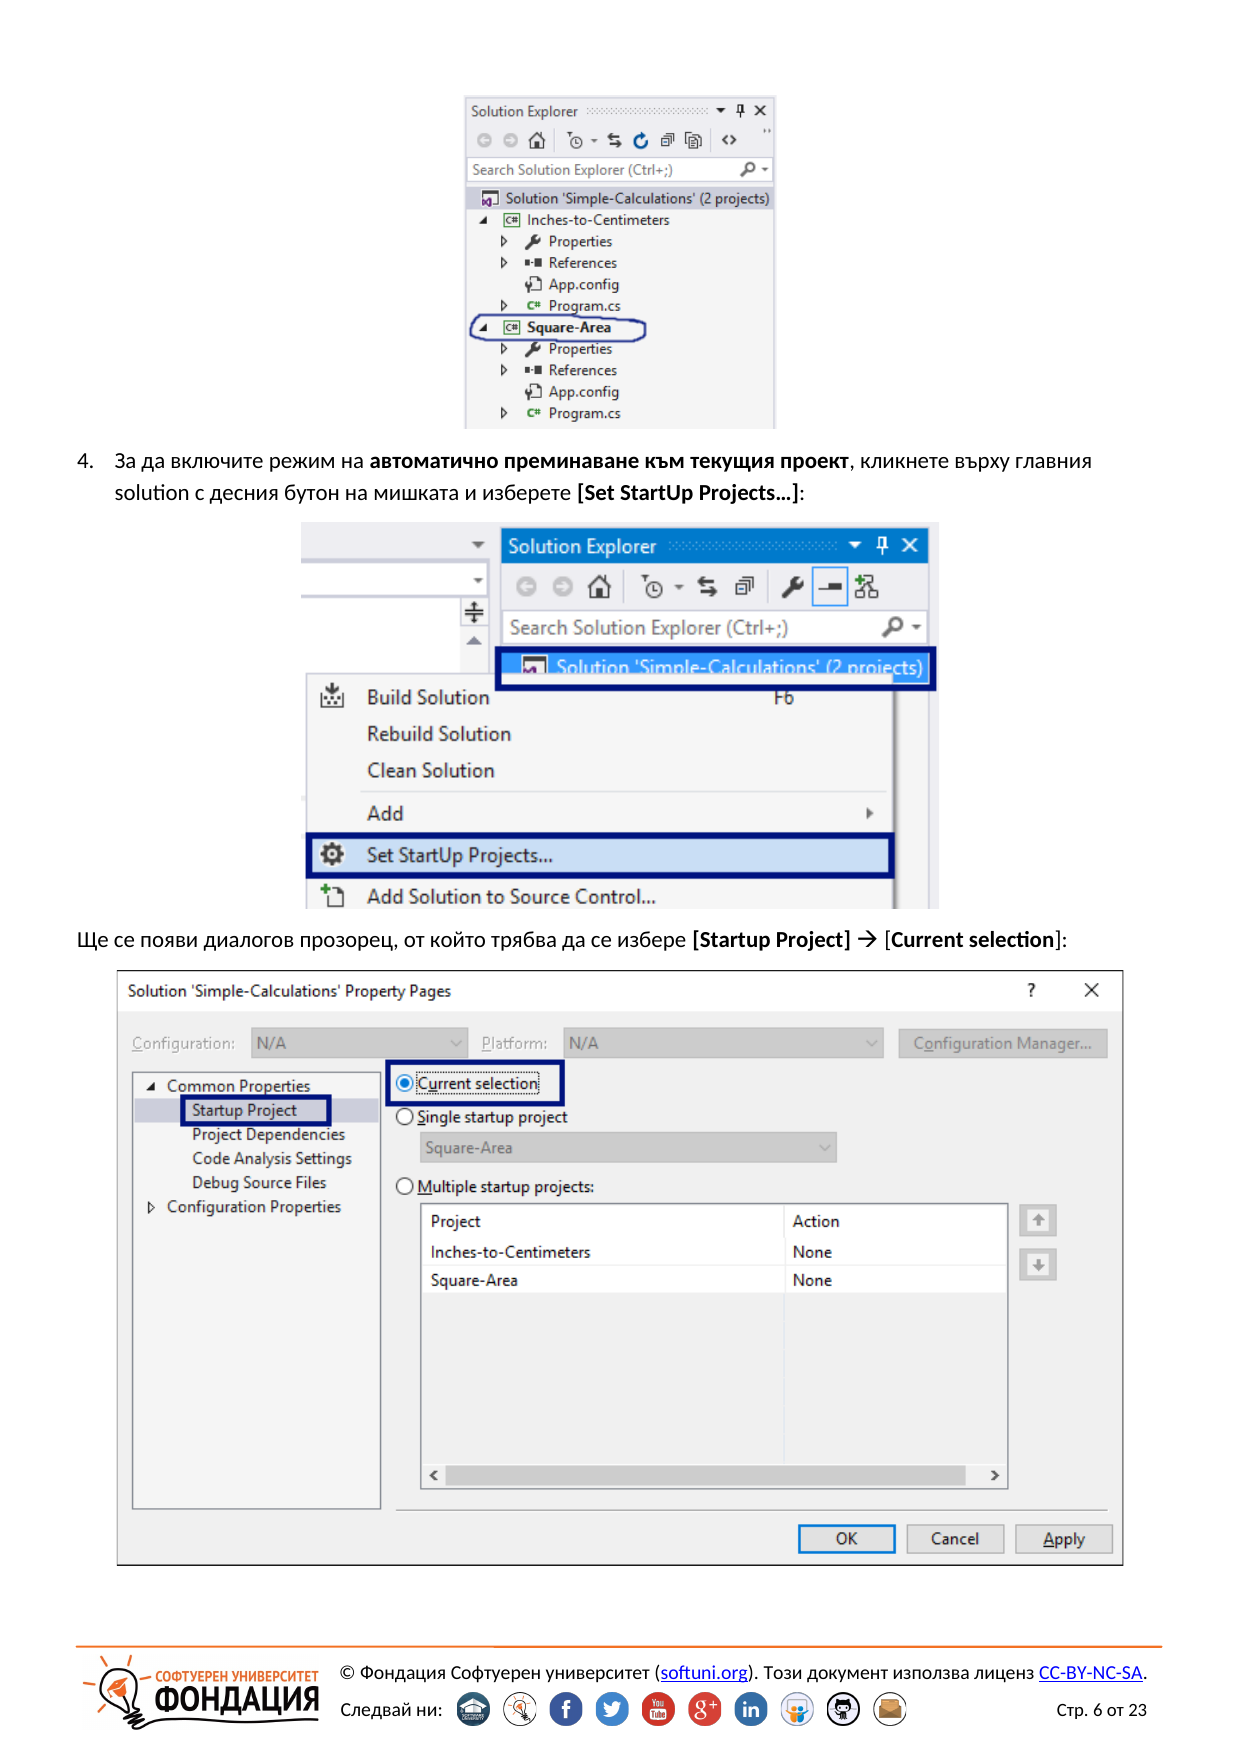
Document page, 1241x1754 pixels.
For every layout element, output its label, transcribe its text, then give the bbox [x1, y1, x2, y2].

picture [734, 1692, 768, 1726]
picture [780, 1692, 814, 1726]
picture [503, 1692, 537, 1726]
picture [549, 1692, 583, 1726]
picture [642, 1692, 675, 1726]
picture [301, 522, 940, 909]
picture [457, 1692, 490, 1726]
picture [116, 970, 1124, 1566]
picture [463, 95, 777, 429]
picture [873, 1692, 907, 1726]
picture [688, 1692, 722, 1726]
picture [827, 1692, 860, 1726]
list За да включите режим на автоматично преминаване към текущия проект, кликнете върху главния solution с десния бутон на мишката и изберете [Set StartUp Projects…]: [77, 446, 1163, 506]
picture [82, 1654, 319, 1730]
picture [595, 1692, 629, 1726]
text Ще се появи диалогов прозорец, от който трябва да се избере [Startup Project] [Current selection]: [77, 926, 1163, 953]
